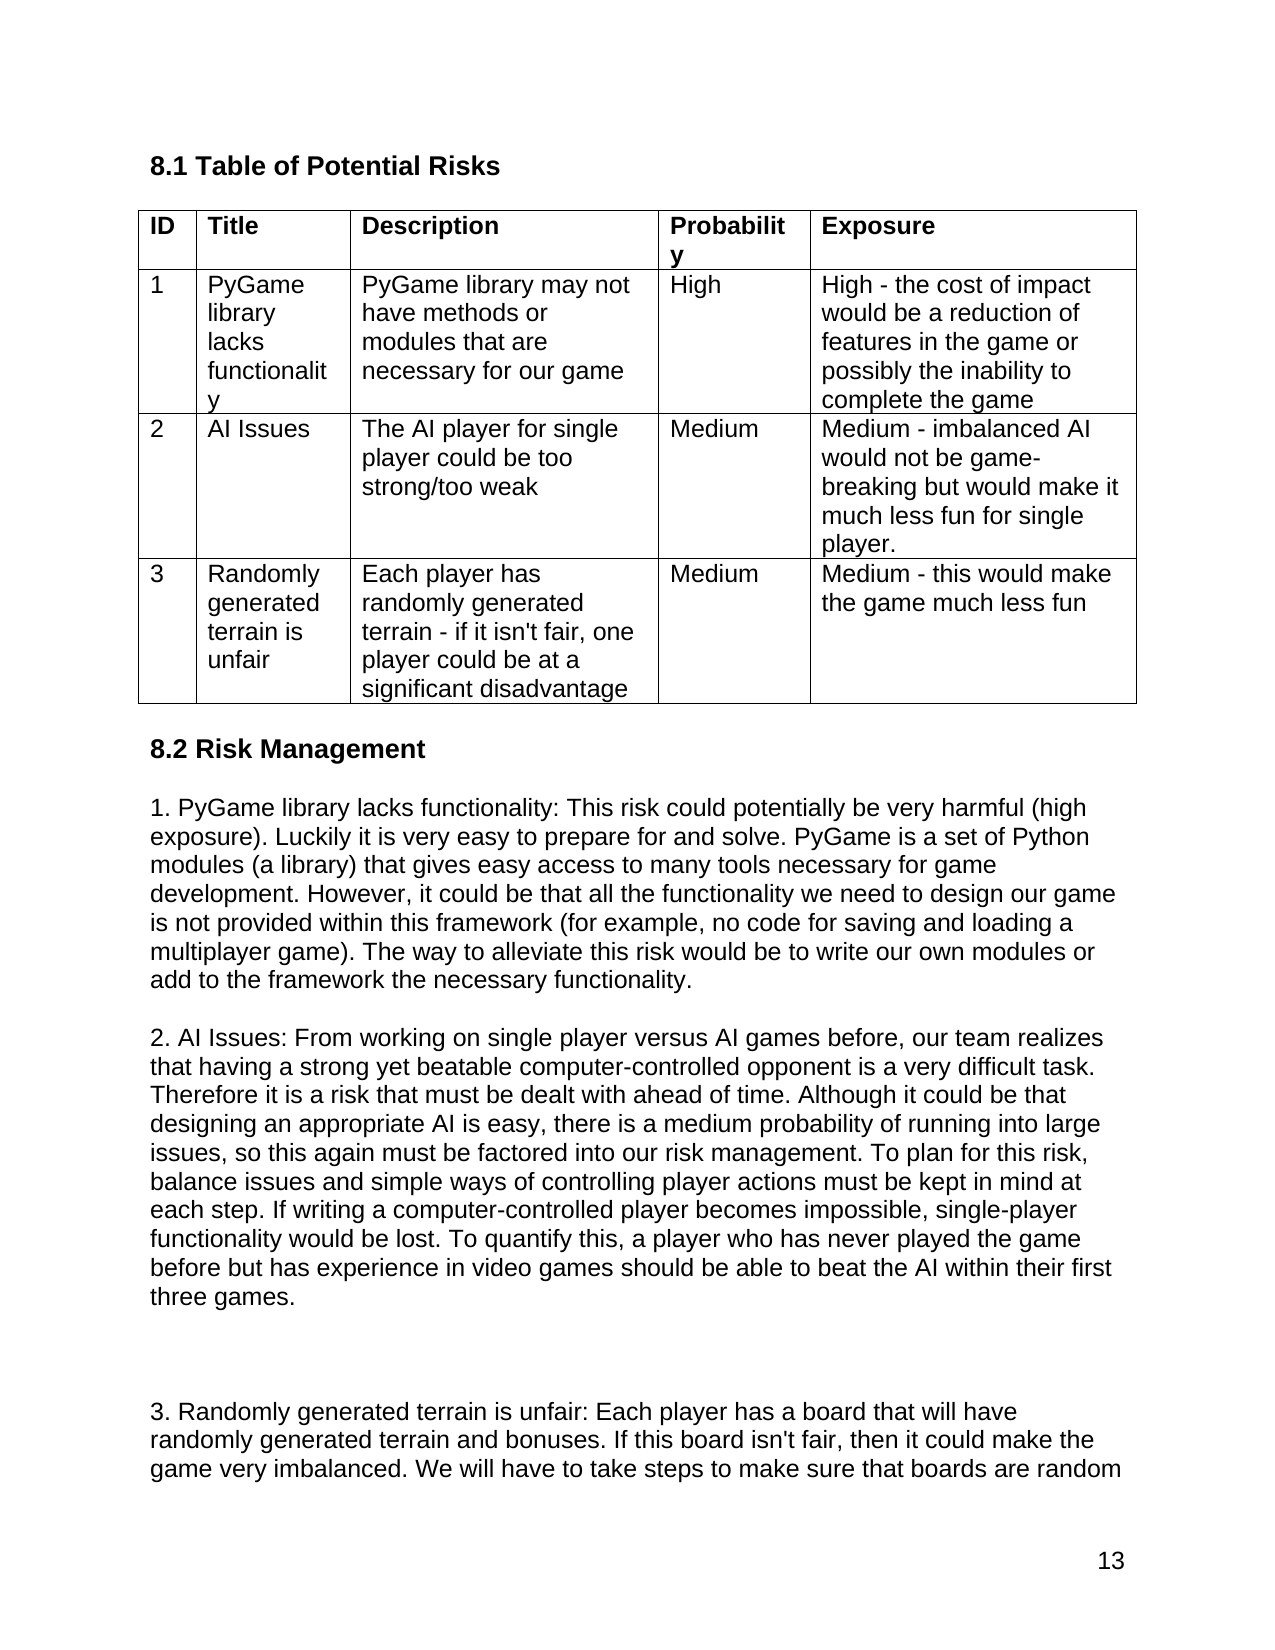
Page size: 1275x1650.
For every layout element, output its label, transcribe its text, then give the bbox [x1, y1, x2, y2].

table_cell AI Issues [197, 414, 350, 558]
text 2. AI Issues: From working on single player versus AI games before, our team realizes that having a strong yet beatable computer-controlled opponent is a very difficult task. Therefore it is a risk that must be dealt with ahead of time. Although it could be that designing an appropriate AI is easy, there is a medium probability of running into large issues, so this again must be factored into our risk management. To plan for this risk, balance issues and simple ways of controlling player actions must be kept in mind at each step. If writing a computer-controlled player becomes impossible, single-player functionality would be lost. To quantify this, a player who has never played the game before but has experience in video games should be able to beat the AI within their first three games. [150, 1023, 1125, 1310]
table_cell Medium - this would make the game much less fun [811, 559, 1136, 703]
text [150, 1396, 1125, 1483]
text 8.2 Risk Management [150, 733, 1125, 764]
table_cell Medium [659, 414, 810, 558]
table_cell Each player has randomly generated terrain - if it isn't fair, one player could be at a significant disadvantage [351, 559, 658, 703]
table_cell High - the cost of impact would be a reduction of features in the game or possibly the inability to complete the game [811, 270, 1136, 413]
table_cell 3 [139, 559, 196, 703]
text 8.1 Table of Potential Risks [150, 150, 1125, 181]
table_header Description [351, 211, 658, 268]
table_cell Randomly generated terrain is unfair [197, 559, 350, 703]
table_header Exposure [811, 211, 1136, 268]
table_cell 2 [139, 414, 196, 558]
table_cell Medium - imbalanced AI would not be game-breaking but would make it much less fun for single player. [811, 414, 1136, 558]
table_cell 1 [139, 270, 196, 413]
table_header Probability [659, 211, 810, 268]
table_cell Medium [659, 559, 810, 703]
text 1. PyGame library lacks functionality: This risk could potentially be very harmful (high exposure). Luckily it is very easy to prepare for and solve. PyGame is a set of Python modules (a library) that gives easy access to many tools necessary for game development. However, it could be that all the functionality we need to design our game is not provided within this framework (for example, no code for saving and loading a multiplayer game). The way to alleviate this risk would be to write our own modules or add to the framework the necessary functionality. [150, 793, 1125, 994]
table_header Title [197, 211, 350, 268]
table_cell PyGame library may not have methods or modules that are necessary for our game [351, 270, 658, 413]
table_cell PyGame library lacks functionality [197, 270, 350, 413]
table_cell High [659, 270, 810, 413]
table_header ID [139, 211, 196, 268]
table_cell The AI player for single player could be too strong/too weak [351, 414, 658, 558]
